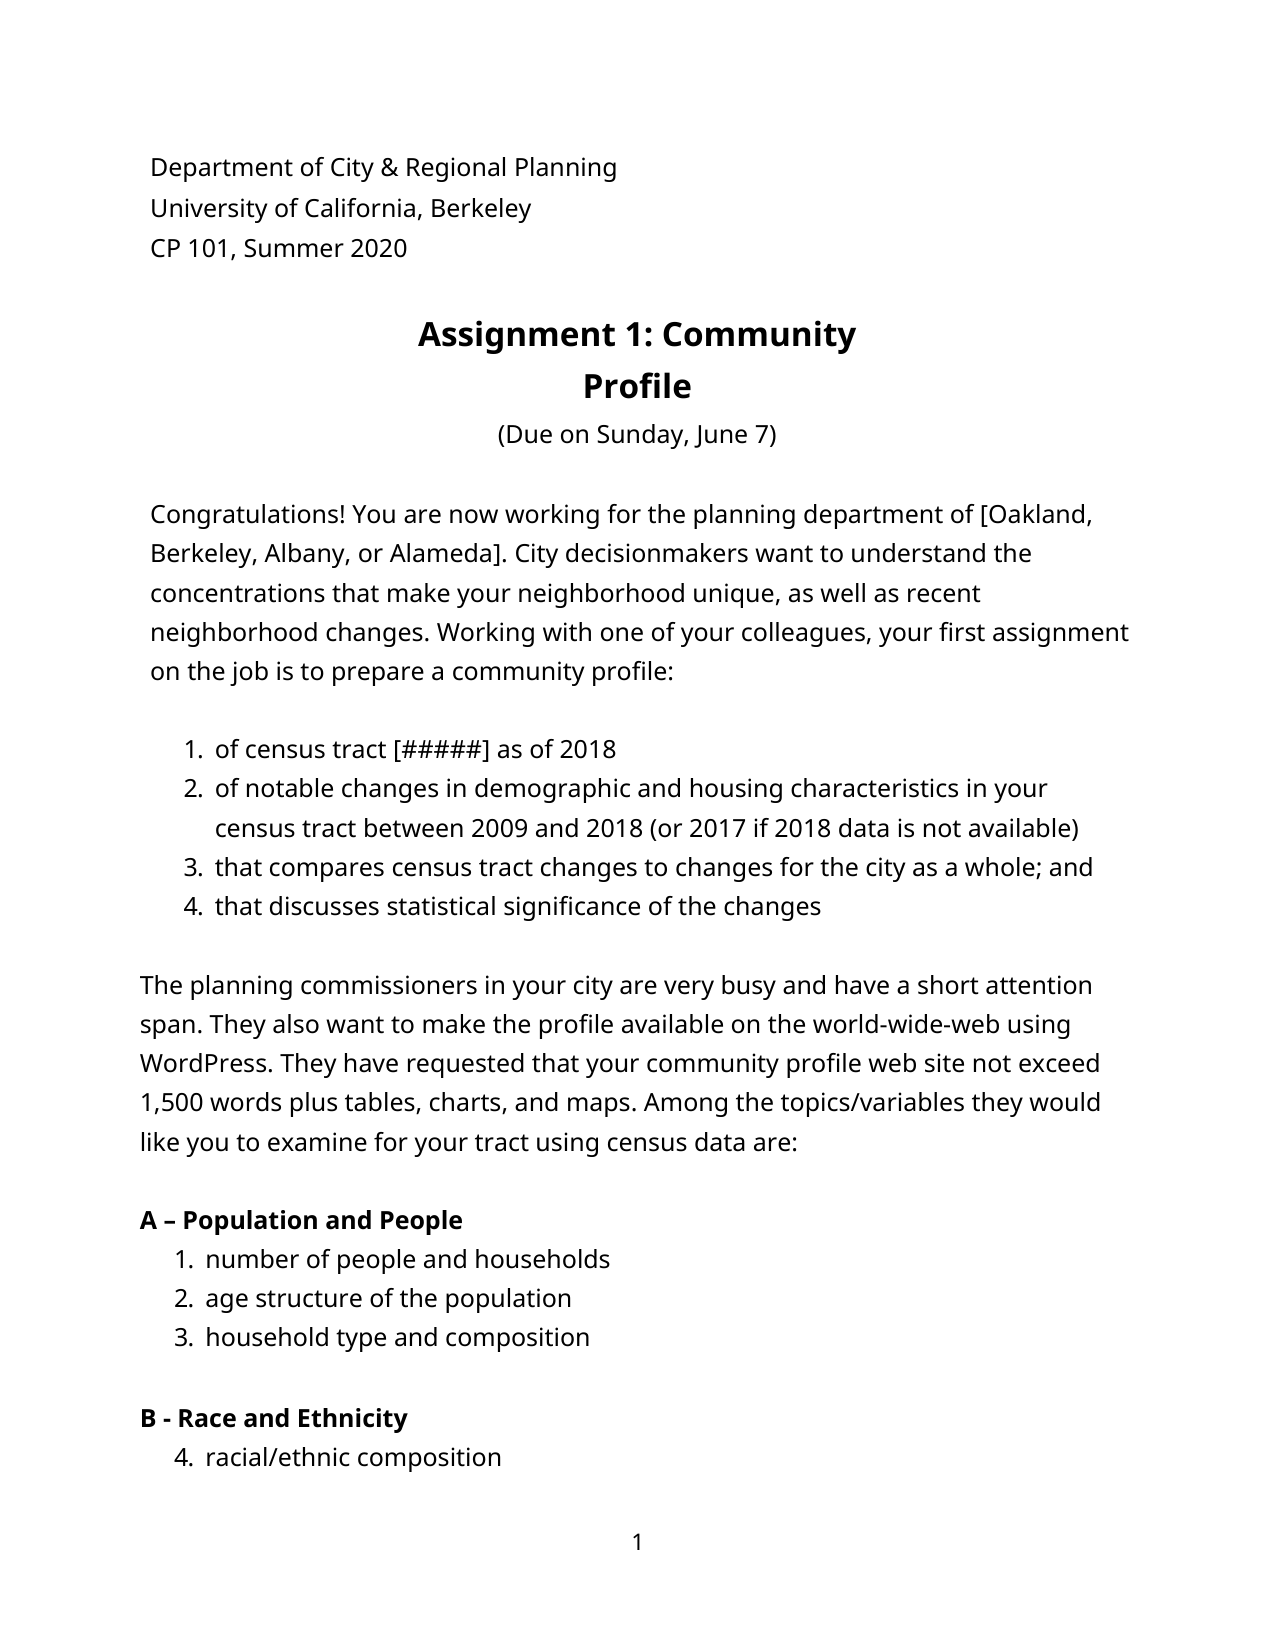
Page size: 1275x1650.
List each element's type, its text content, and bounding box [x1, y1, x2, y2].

list that discusses statistical significance of the changes [183, 889, 1135, 923]
subtitle Assignment 1: Community Profile [365, 311, 909, 408]
list household type and composition [174, 1320, 1135, 1354]
text B - Race and Ethnicity [139, 1400, 1135, 1434]
list of census tract [#####] as of 2018 [183, 732, 1135, 766]
text A – Population and People [139, 1203, 1135, 1237]
list age structure of the population [174, 1281, 1135, 1315]
text Department of City & Regional Planning [150, 150, 1135, 184]
text (Due on Sunday, June 7) [365, 416, 909, 450]
list of notable changes in demographic and housing characteristics in your census tract between 2009 and 2018 (or 2017 if 2018 data is not available) [183, 771, 1135, 844]
text CP 101, Summer 2020 [150, 230, 1135, 264]
text University of California, Berkeley [150, 190, 1135, 224]
text Congratulations! You are now working for the planning department of [Oakland, Berkeley, Albany, or Alameda]. City decisionmakers want to understand the concentrations that make your neighborhood unique, as well as recent neighborhood changes. Working with one of your colleagues, your first assignment on the job is to prepare a community profile: [150, 497, 1135, 688]
list number of people and households [174, 1242, 1135, 1276]
list racial/ethnic composition [174, 1439, 1135, 1473]
list that compares census tract changes to changes for the city as a whole; and [183, 849, 1135, 883]
text The planning commissioners in your city are very busy and have a short attention span. They also want to make the profile available on the world-wide-web using WordPress. They have requested that your community profile web site not exceed 1,500 words plus tables, charts, and maps. Among the topics/variables they would like you to examine for your tract using census data are: [139, 968, 1135, 1158]
